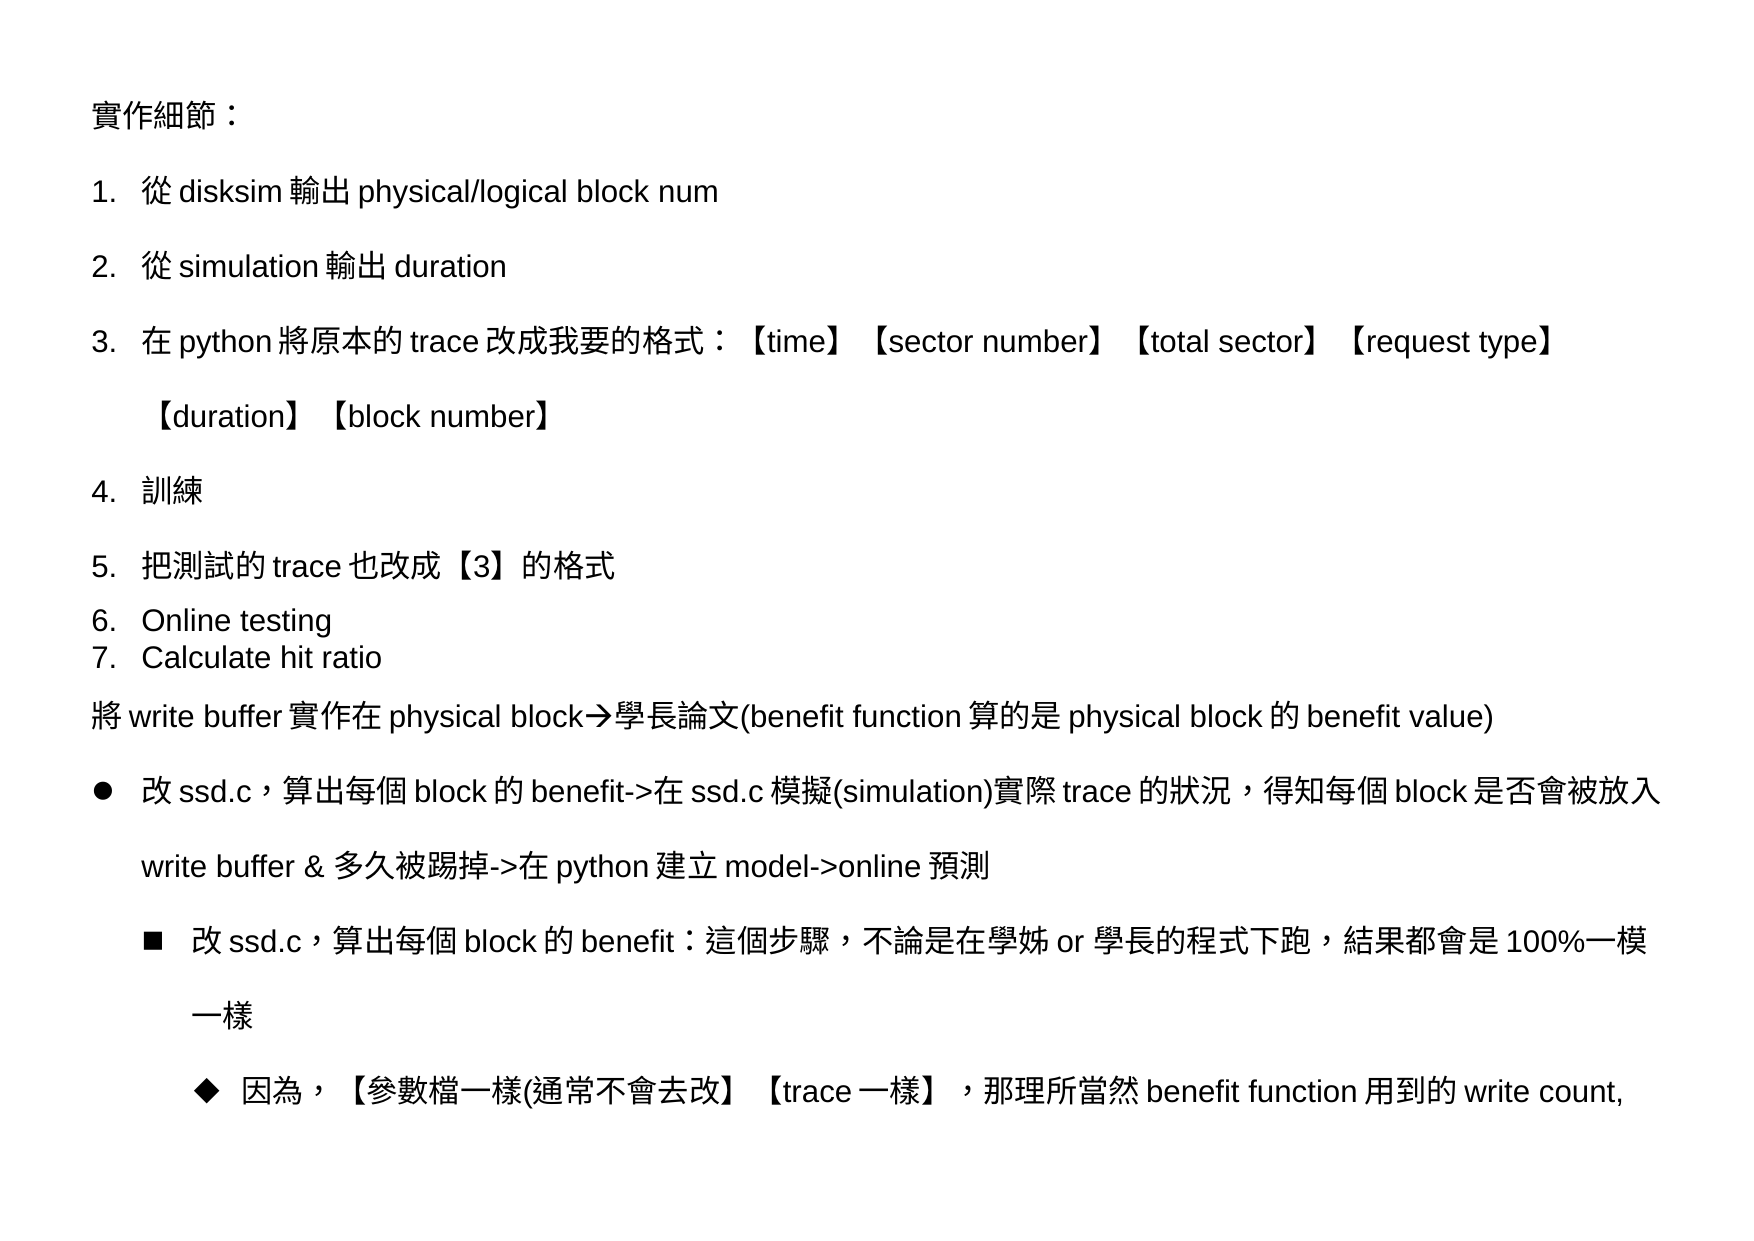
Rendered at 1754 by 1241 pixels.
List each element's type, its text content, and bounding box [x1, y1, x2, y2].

text 將write buffer實作在physical block學長論文(benefit function算的是physical block的benefit value) [91, 676, 1663, 751]
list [191, 1051, 1663, 1126]
list 在python將原本的trace改成我要的格式：【time】【sector number】【total sector】【request type】【duration】【block number】 [91, 301, 1663, 451]
list 訓練 [91, 451, 1663, 526]
list 把測試的trace也改成【3】的格式 [91, 526, 1663, 601]
list Online testing [91, 601, 1663, 639]
list 從disksim輸出physical/logical block num [91, 151, 1663, 226]
list 改ssd.c，算出每個block的benefit：這個步驟，不論是在學姊 or 學長的程式下跑，結果都會是100%一模一樣 [141, 901, 1663, 1051]
list Calculate hit ratio [91, 639, 1663, 676]
text 實作細節： [91, 76, 1663, 151]
list 改ssd.c，算出每個block的benefit->在ssd.c模擬(simulation)實際trace的狀況，得知每個block是否會被放入write buffer & 多久被踢掉->在python建立model->online預測 [91, 751, 1663, 901]
list 從simulation輸出duration [91, 226, 1663, 301]
